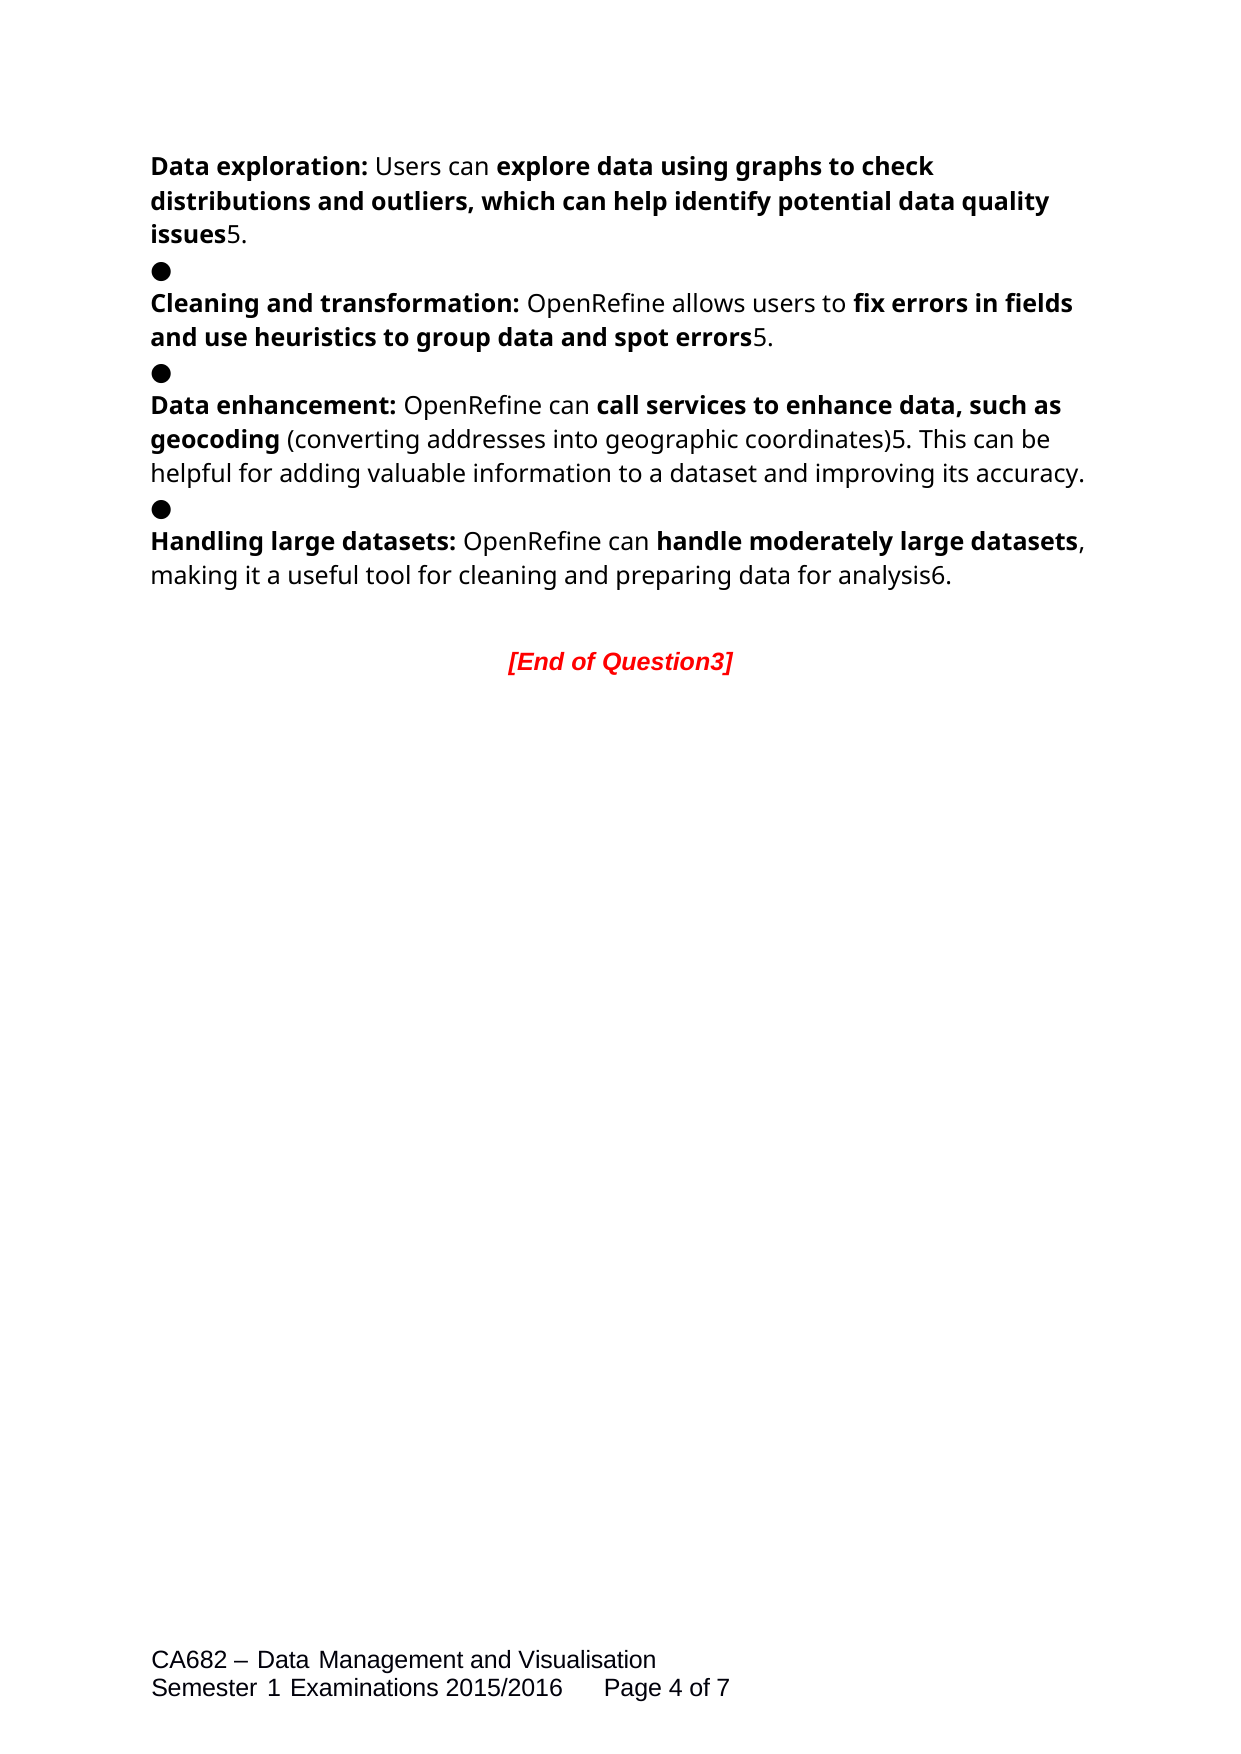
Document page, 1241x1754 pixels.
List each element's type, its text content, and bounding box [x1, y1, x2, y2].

text Handling large datasets: OpenRefine can handle moderately large datasets, making it a useful tool for cleaning and preparing data for analysis6. [150, 524, 1092, 592]
text ● [150, 251, 1092, 285]
text Cleaning and transformation: OpenRefine allows users to fix errors in fields and use heuristics to group data and spot errors5. [150, 285, 1092, 353]
text ● [150, 353, 1092, 387]
text Data enhancement: OpenRefine can call services to enhance data, such as geocoding (converting addresses into geographic coordinates)5. This can be helpful for adding valuable information to a dataset and improving its accuracy. [150, 387, 1092, 490]
text Data exploration: Users can explore data using graphs to check distributions and outliers, which can help identify potential data quality issues5. [150, 149, 1092, 251]
text ● [150, 490, 1092, 524]
text [End of Question3] [508, 652, 1092, 676]
